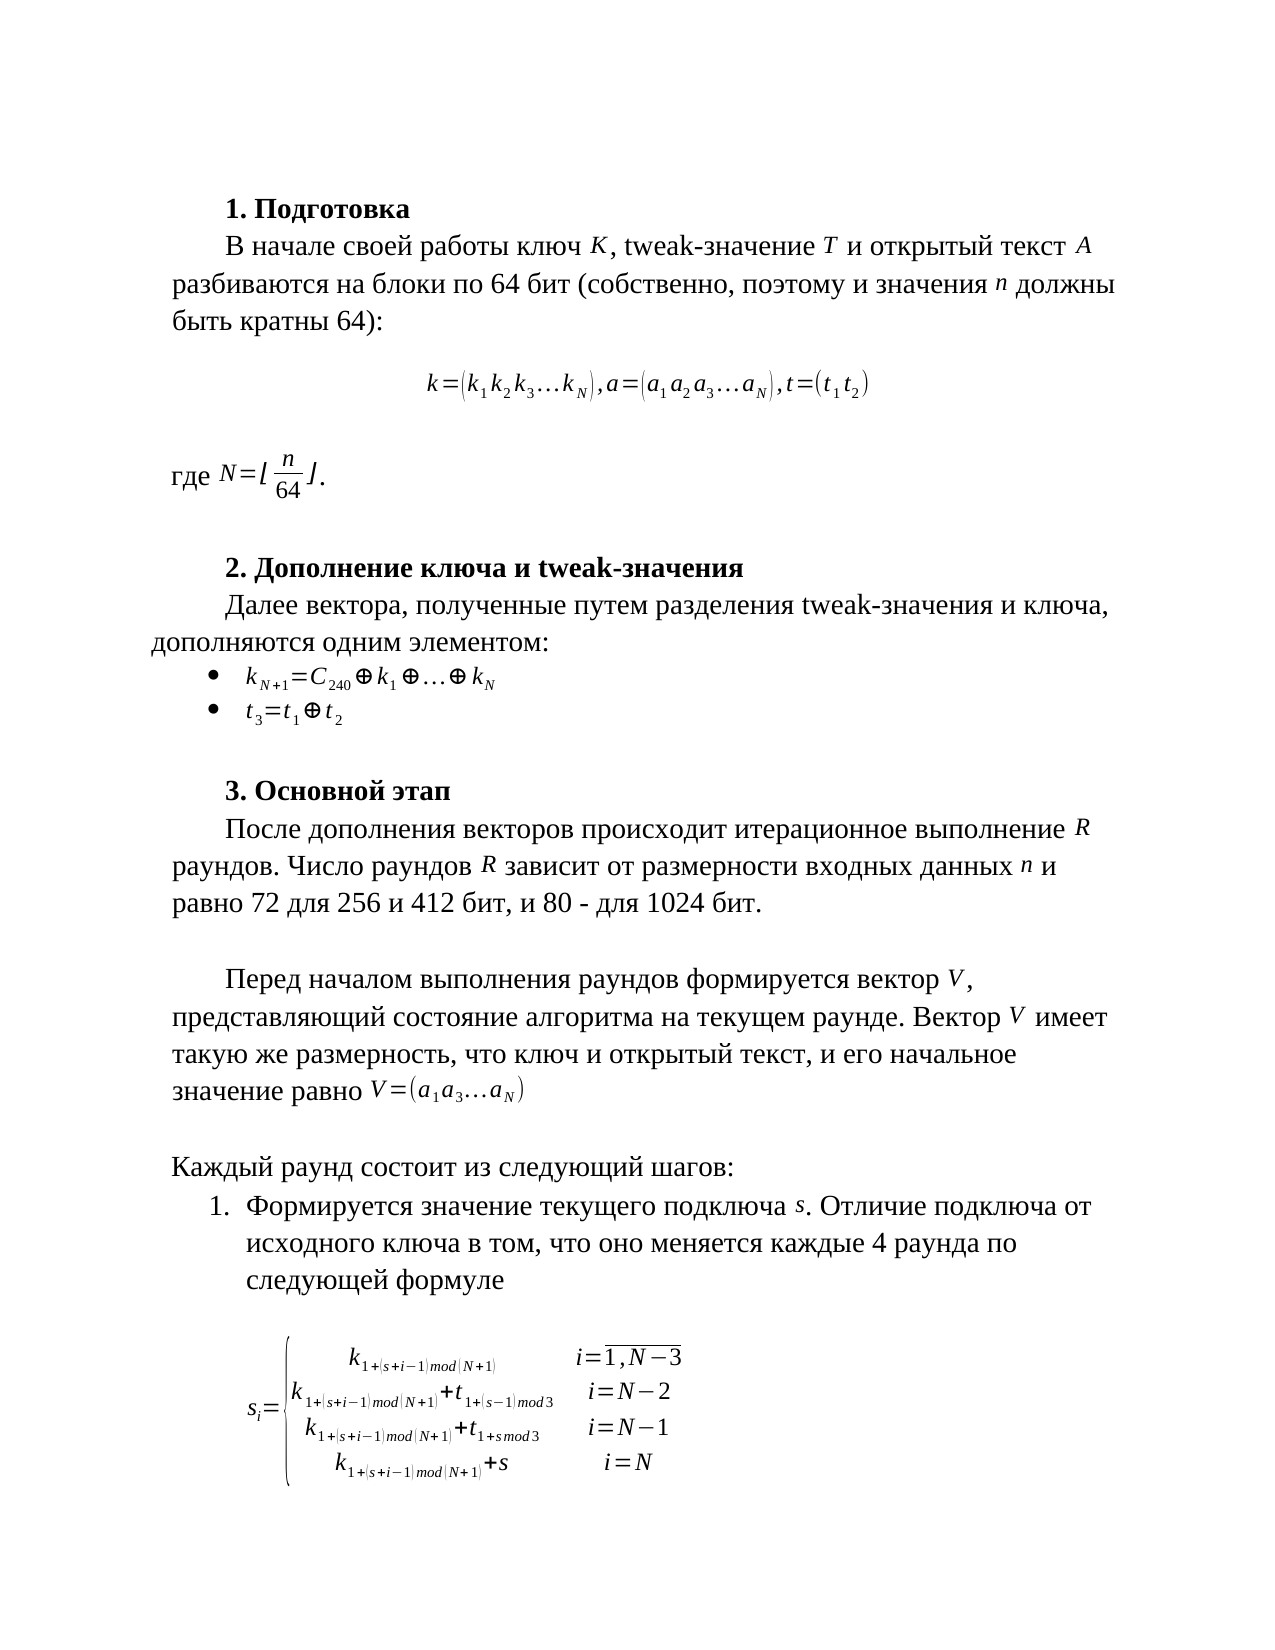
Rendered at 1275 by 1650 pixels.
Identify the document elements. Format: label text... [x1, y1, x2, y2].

list Формируется значение текущего подключа . Отличие подключа от исходного ключа в том, что оно меняется каждые 4 раунда по следующей формуле [208, 1188, 1125, 1488]
text Перед началом выполнения раундов формируется вектор , представляющий состояние алгоритма на текущем раунде. Вектор имеет такую же размерность, что ключ и открытый текст, и его начальное значение равно [172, 962, 1125, 1107]
text где . [171, 445, 1125, 504]
text Каждый раунд состоит из следующий шагов: [171, 1149, 1125, 1183]
text В начале своей работы ключ , tweak-значение и открытый текст разбиваются на блоки по 64 бит (собственно, поэтому и значения должны быть кратны 64): [172, 228, 1125, 364]
subtitle 1. Подготовка [172, 191, 1125, 225]
subtitle 2. Дополнение ключа и tweak-значения [150, 550, 1125, 583]
text После дополнения векторов происходит итерационное выполнение раундов. Число раундов зависит от размерности входных данных и равно 72 для 256 и 412 бит, и 80 - для 1024 бит. [172, 811, 1125, 919]
subtitle 3. Основной этап [172, 773, 1125, 807]
text Далее вектора, полученные путем разделения tweak-значения и ключа, дополняются одним элементом: [151, 587, 1125, 658]
